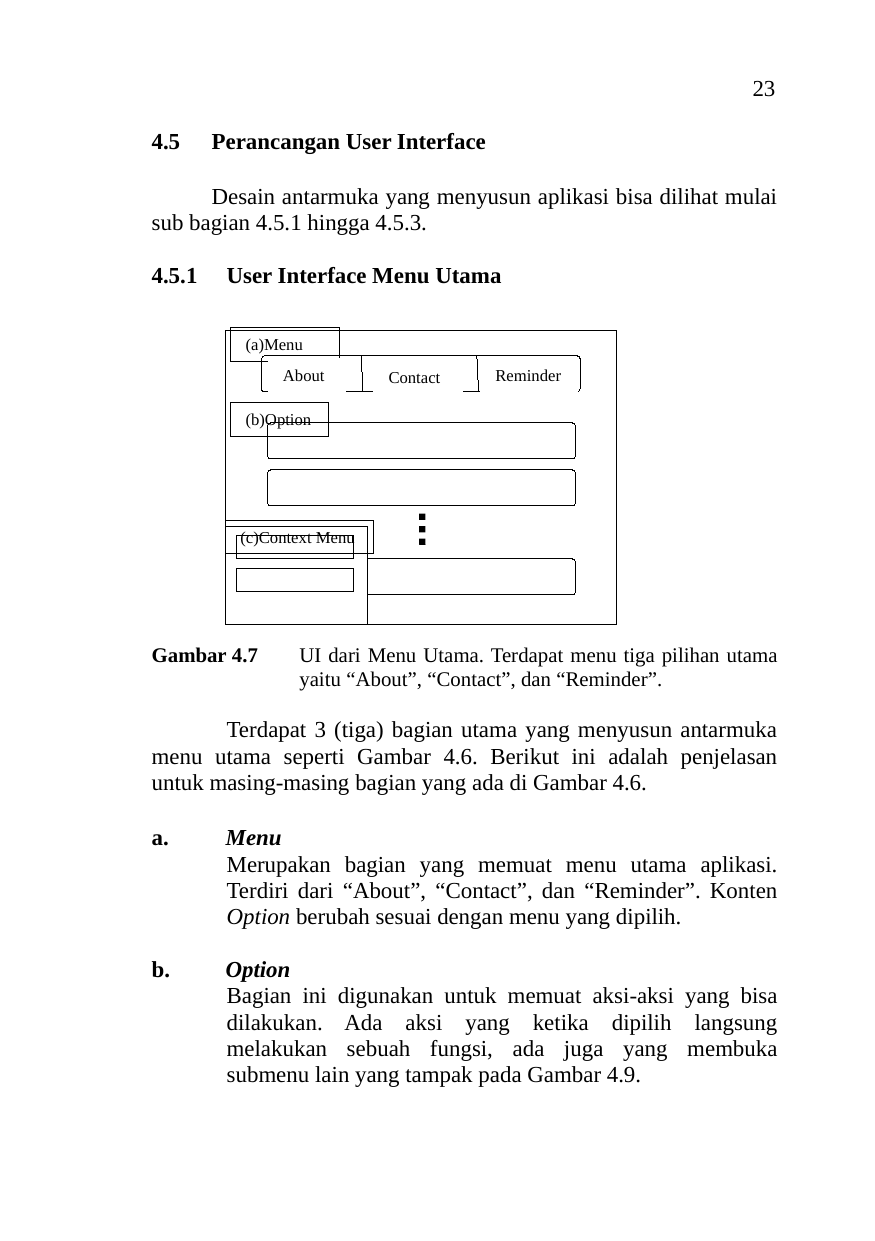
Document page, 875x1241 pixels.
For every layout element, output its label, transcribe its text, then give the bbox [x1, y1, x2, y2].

list Menu [151, 824, 778, 851]
text Terdapat 3 (tiga) bagian utama yang menyusun antarmuka menu utama seperti Gambar 4.6. Berikut ini adalah penjelasan untuk masing-masing bagian yang ada di Gambar 4.6. [151, 716, 778, 796]
text Desain antarmuka yang menyusun aplikasi bisa dilihat mulai sub bagian 4.5.1 hingga 4.5.3. [151, 183, 778, 236]
list Option [151, 956, 778, 982]
text Gambar ‎4.6 UI dari Menu Utama. Terdapat menu tiga pilihan utama yaitu “About”, “Contact”, dan “Reminder”. [151, 643, 778, 691]
subtitle Perancangan User Interface [151, 128, 778, 154]
text Merupakan bagian yang memuat menu utama aplikasi. Terdiri dari “About”, “Contact”, dan “Reminder”. Konten Option berubah sesuai dengan menu yang dipilih. [226, 851, 778, 930]
subtitle User Interface Menu Utama [151, 262, 778, 288]
text Bagian ini digunakan untuk memuat aksi-aksi yang bisa dilakukan. Ada aksi yang ketika dipilih langsung melakukan sebuah fungsi, ada juga yang membuka submenu lain yang tampak pada Gambar 4.9. [226, 982, 778, 1088]
